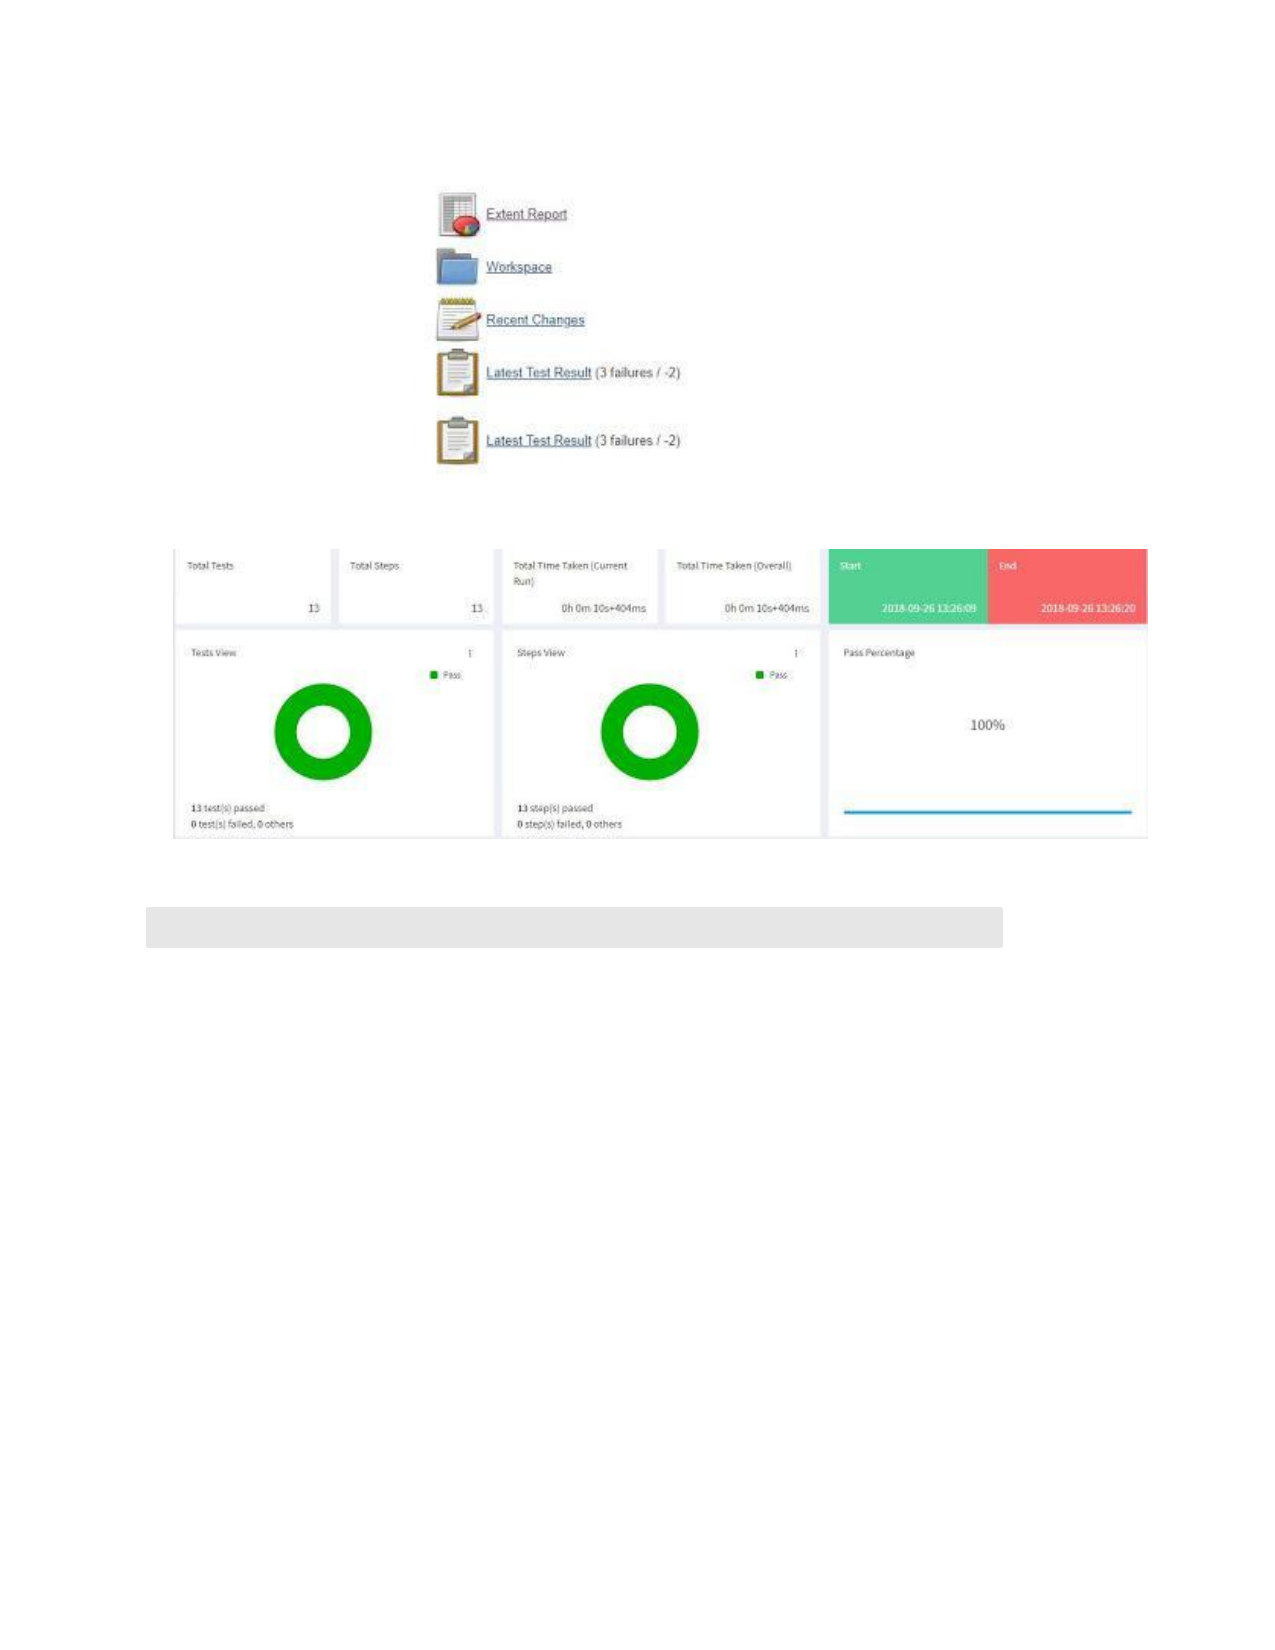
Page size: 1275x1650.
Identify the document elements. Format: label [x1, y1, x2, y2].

picture [172, 549, 1148, 839]
picture [387, 150, 888, 477]
